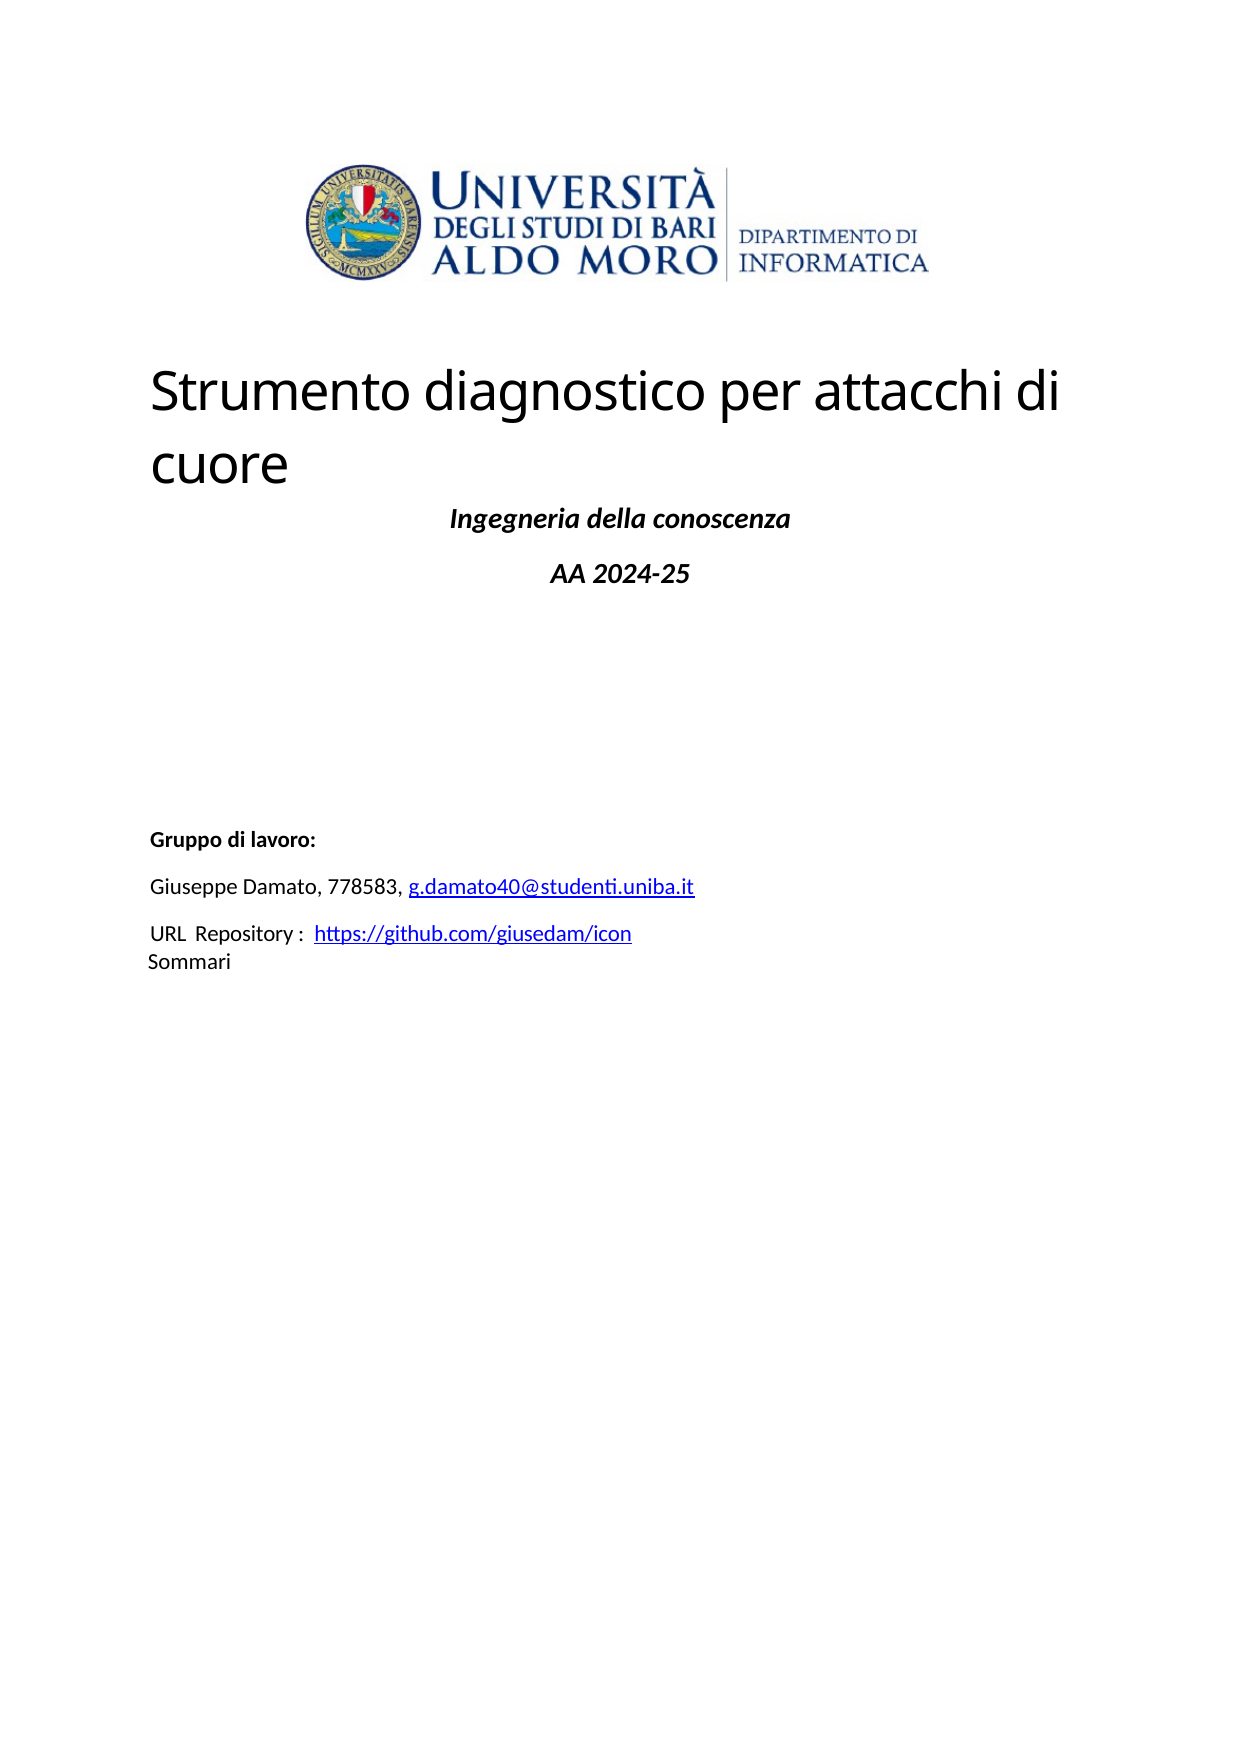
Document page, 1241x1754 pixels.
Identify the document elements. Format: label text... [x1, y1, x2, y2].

text Ingegneria della conoscenza AA 2024-25 [449, 500, 821, 591]
title Strumento diagnostico per attacchi di cuore [150, 352, 1093, 500]
text URL Repository : https://github.com/giusedam/icon [150, 919, 1093, 947]
picture [305, 164, 930, 282]
subtitle Gruppo di lavoro: [150, 825, 1093, 853]
text Giuseppe Damato, 778583, g.damato40@studenti.uniba.it [150, 872, 1093, 900]
